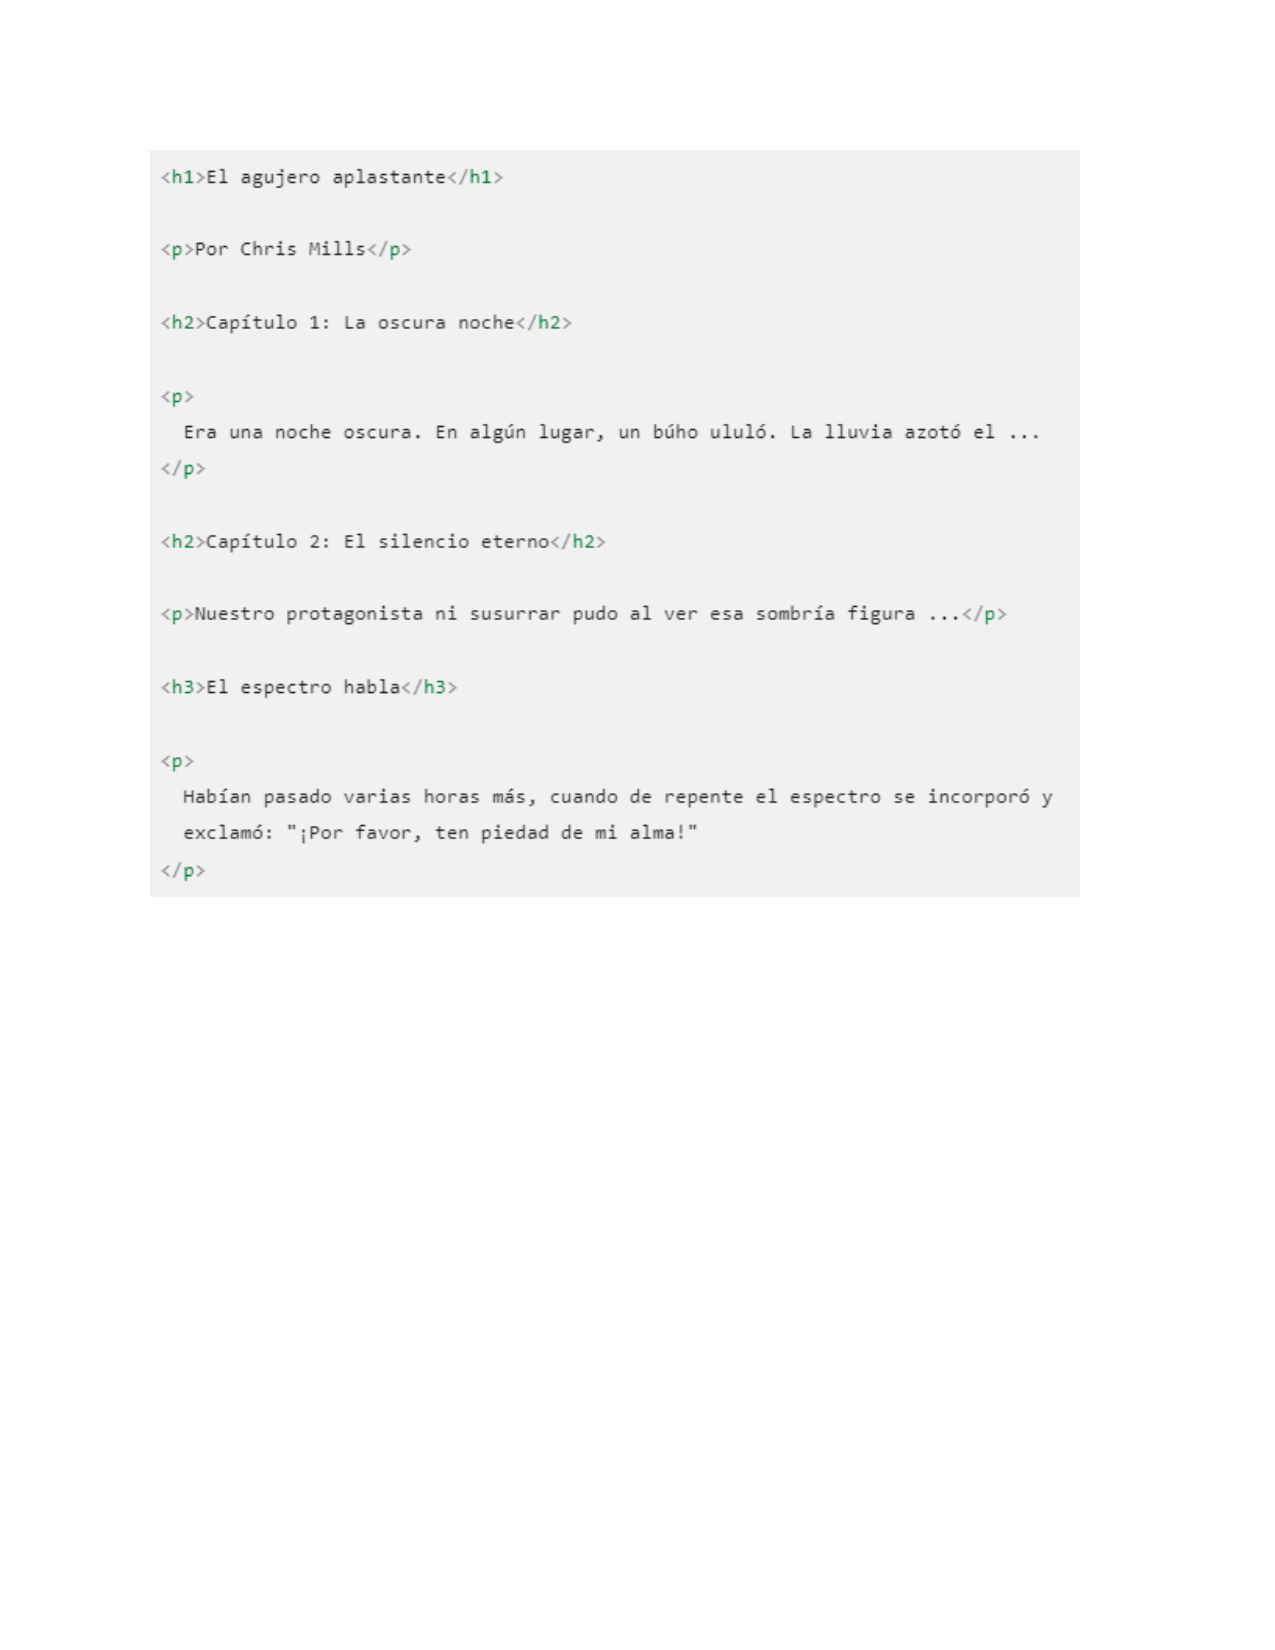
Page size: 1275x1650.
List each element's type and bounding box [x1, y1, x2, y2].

picture [150, 150, 1080, 897]
